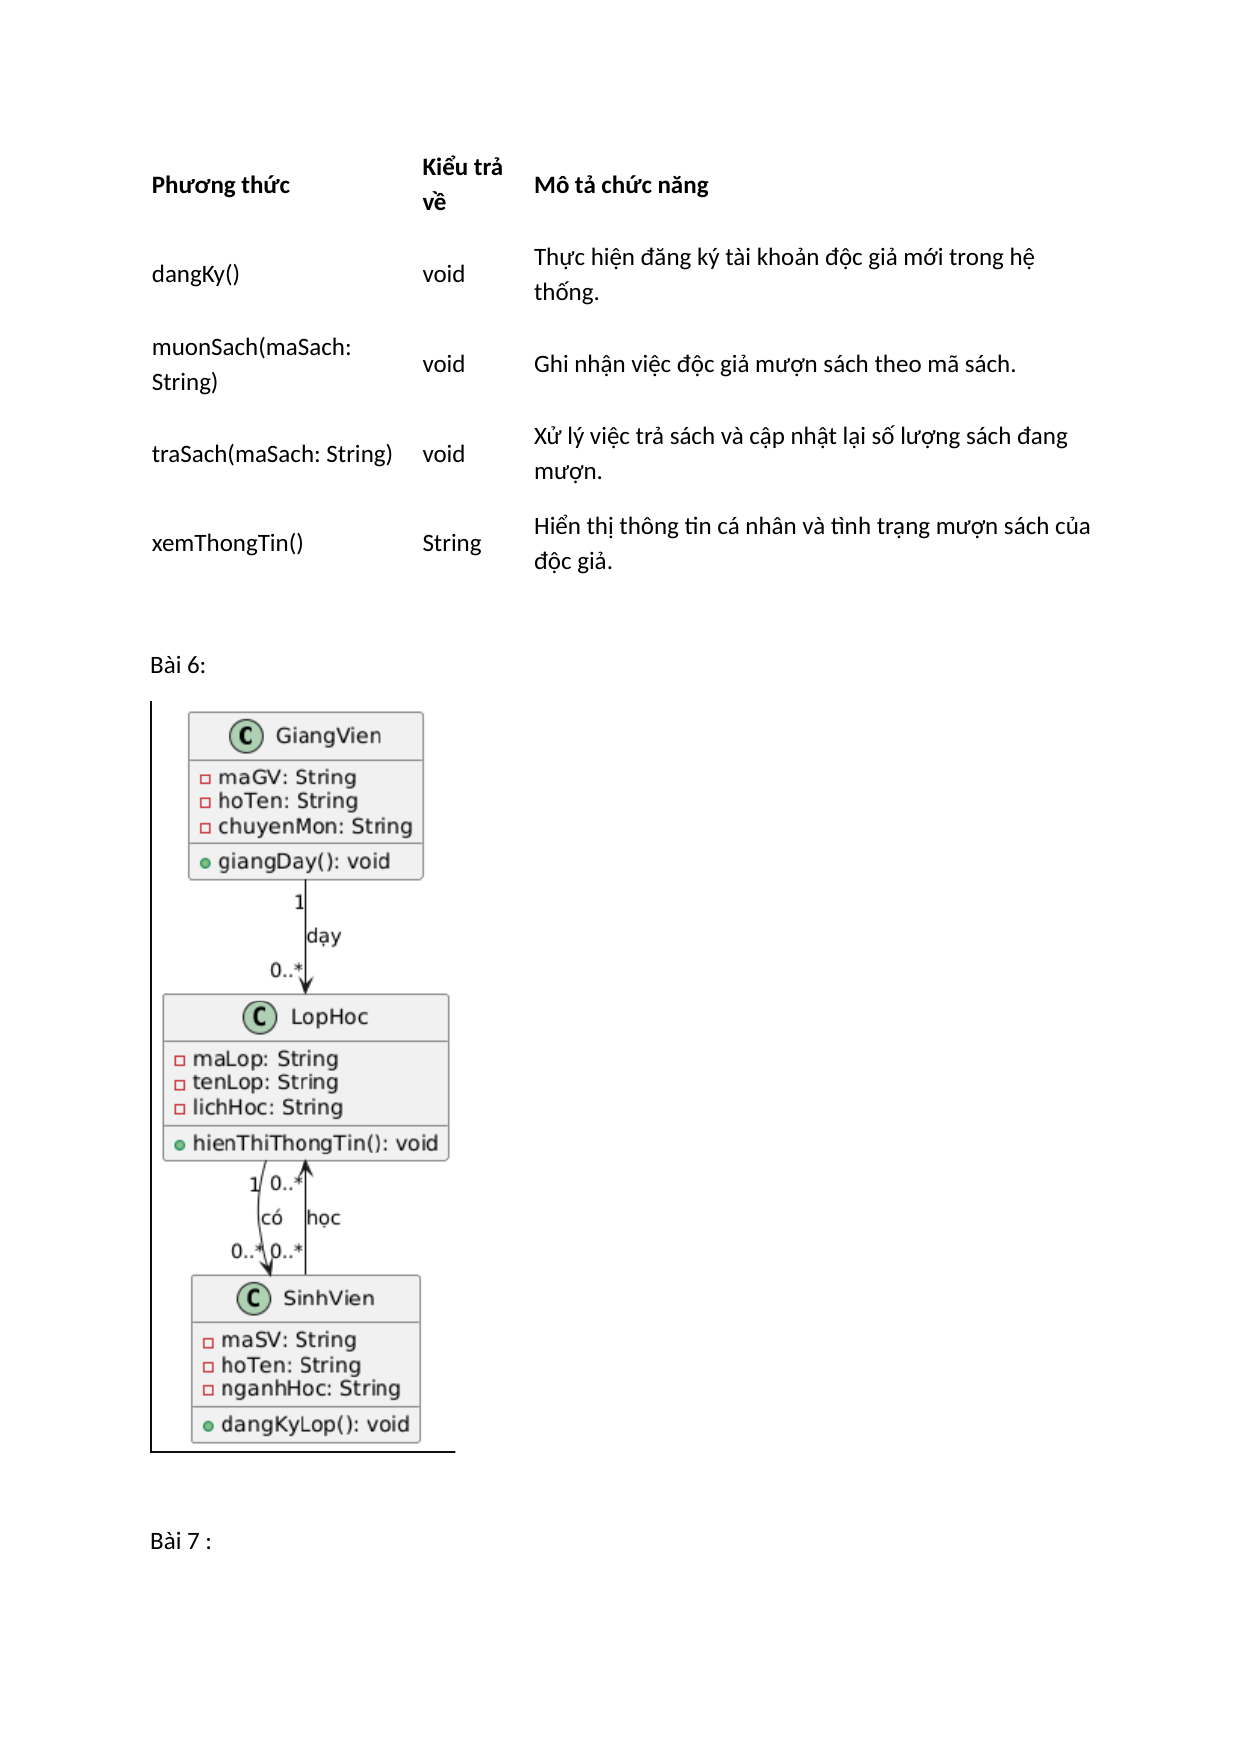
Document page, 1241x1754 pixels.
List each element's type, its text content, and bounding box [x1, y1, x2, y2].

table_cell Hiển thị thông tin cá nhân và tình trạng mượn sách của độc giả. [532, 508, 1099, 598]
table_cell traSach(maSach: String) [150, 419, 421, 508]
table_cell Xử lý việc trả sách và cập nhật lại số lượng sách đang mượn. [532, 419, 1099, 508]
table_cell muonSach(maSach: String) [150, 329, 421, 419]
table_header Mô tả chức năng [532, 150, 1099, 239]
text Bài 6: [150, 649, 1090, 680]
table_header Phương thức [150, 150, 421, 239]
table_cell void [421, 419, 532, 508]
table_cell Ghi nhận việc độc giả mượn sách theo mã sách. [532, 329, 1099, 419]
picture [150, 701, 456, 1453]
table_cell String [421, 508, 532, 598]
table_cell dangKy() [150, 240, 421, 329]
table_cell xemThongTin() [150, 508, 421, 598]
table_cell void [421, 329, 532, 419]
table_cell void [421, 240, 532, 329]
text Bài 7 : [150, 1525, 1090, 1556]
table_cell Thực hiện đăng ký tài khoản độc giả mới trong hệ thống. [532, 240, 1099, 329]
table_header Kiểu trả về [421, 150, 532, 239]
